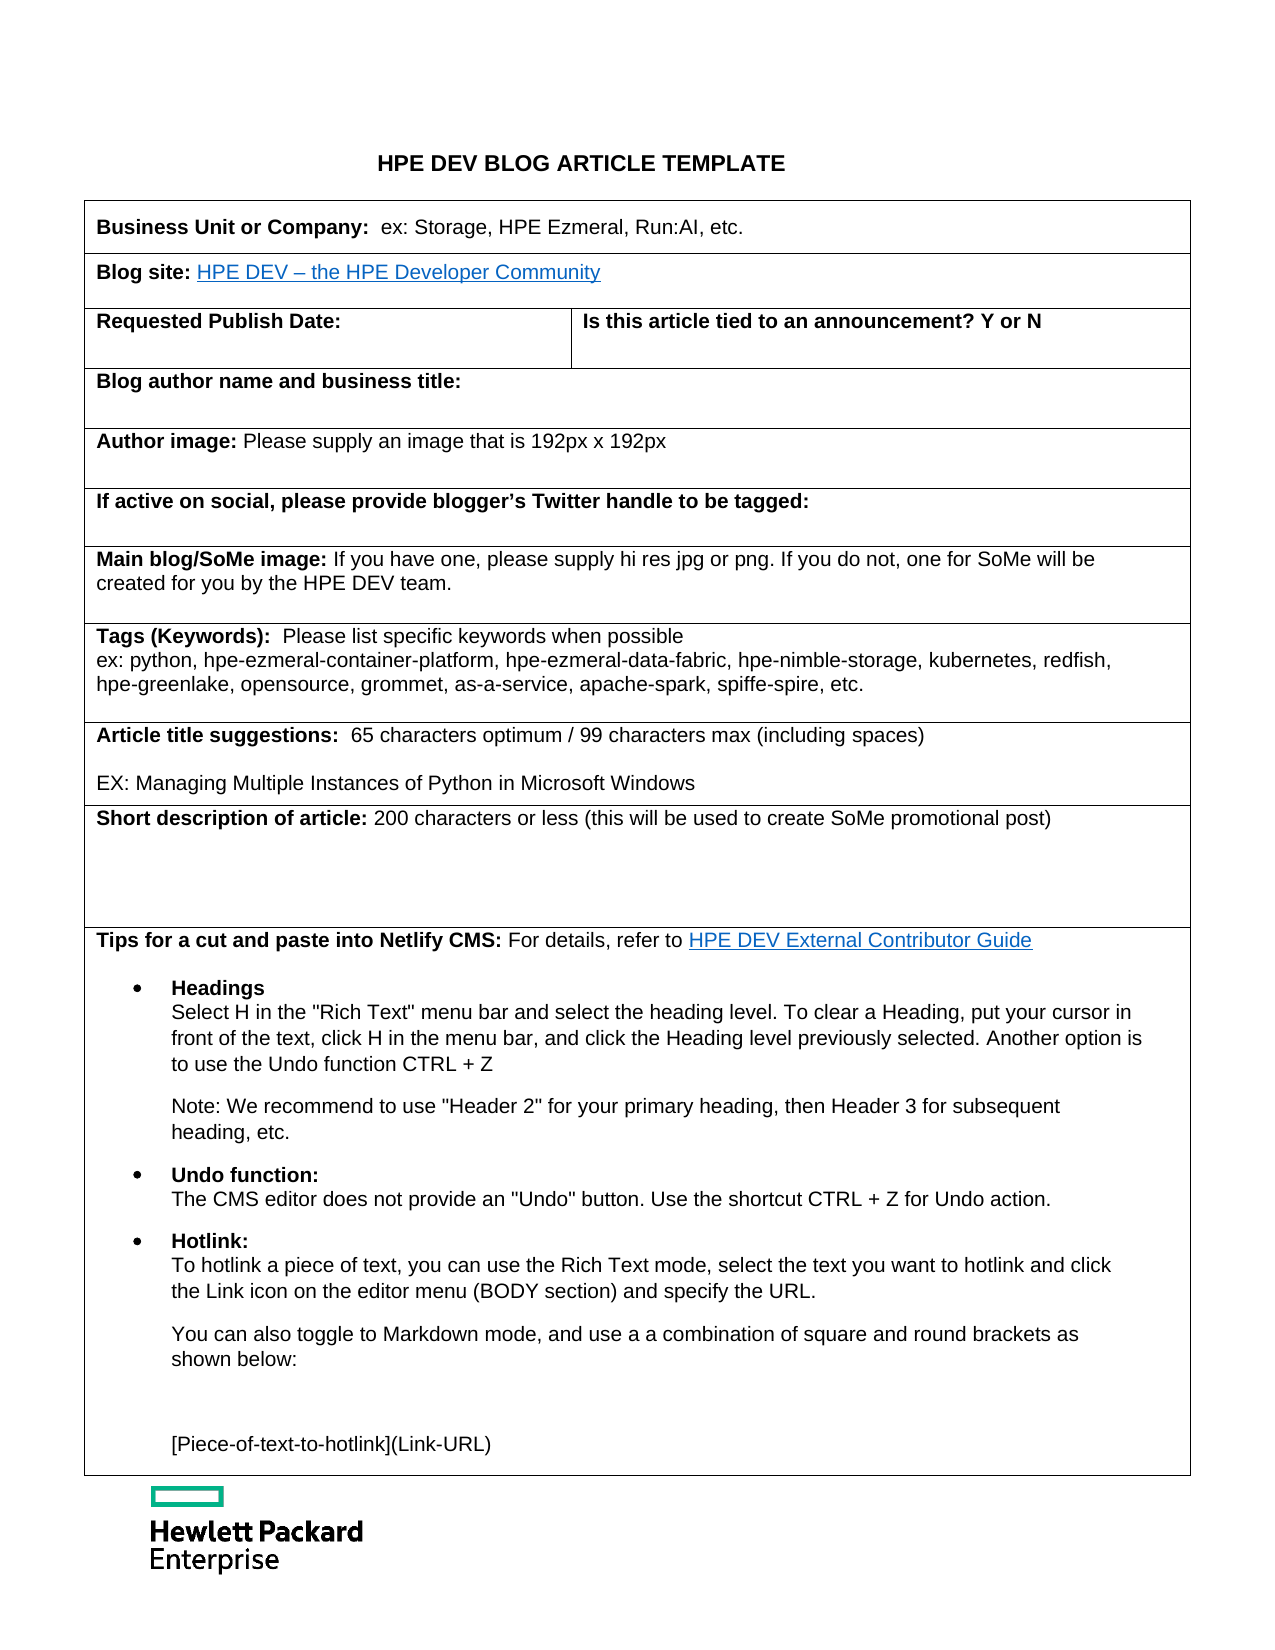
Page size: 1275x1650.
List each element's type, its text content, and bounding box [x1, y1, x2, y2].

table_cell Blog author name and business title: [85, 369, 1190, 428]
picture [150, 1485, 363, 1575]
table_cell Requested Publish Date: [85, 309, 571, 368]
table_cell Author image: Please supply an image that is 192px x 192px [85, 429, 1190, 488]
table_cell Blog site: HPE DEV – the HPE Developer Community [85, 254, 1190, 308]
text HPE DEV BLOG ARTICLE TEMPLATE [150, 150, 1012, 176]
table_cell Main blog/SoMe image: If you have one, please supply hi res jpg or png. If you do not, one for SoMe will be created for you by the HPE DEV team. [85, 547, 1190, 623]
table_header Business Unit or Company: ex: Storage, HPE Ezmeral, Run:AI, etc. [85, 201, 1190, 253]
table_cell If active on social, please provide blogger’s Twitter handle to be tagged: [85, 489, 1190, 546]
table_cell Short description of article: 200 characters or less (this will be used to create SoMe promotional post) [85, 806, 1190, 927]
table_cell Article title suggestions: 65 characters optimum / 99 characters max (including spaces) EX: Managing Multiple Instances of Python in Microsoft Windows [85, 723, 1190, 805]
table_cell Is this article tied to an announcement? Y or N [572, 309, 1190, 368]
table_cell Tags (Keywords): Please list specific keywords when possible ex: python, hpe-ezmeral-container-platform, hpe-ezmeral-data-fabric, hpe-nimble-storage, kubernetes, redfish, hpe-greenlake, opensource, grommet, as-a-service, apache-spark, spiffe-spire, etc. [85, 624, 1190, 722]
